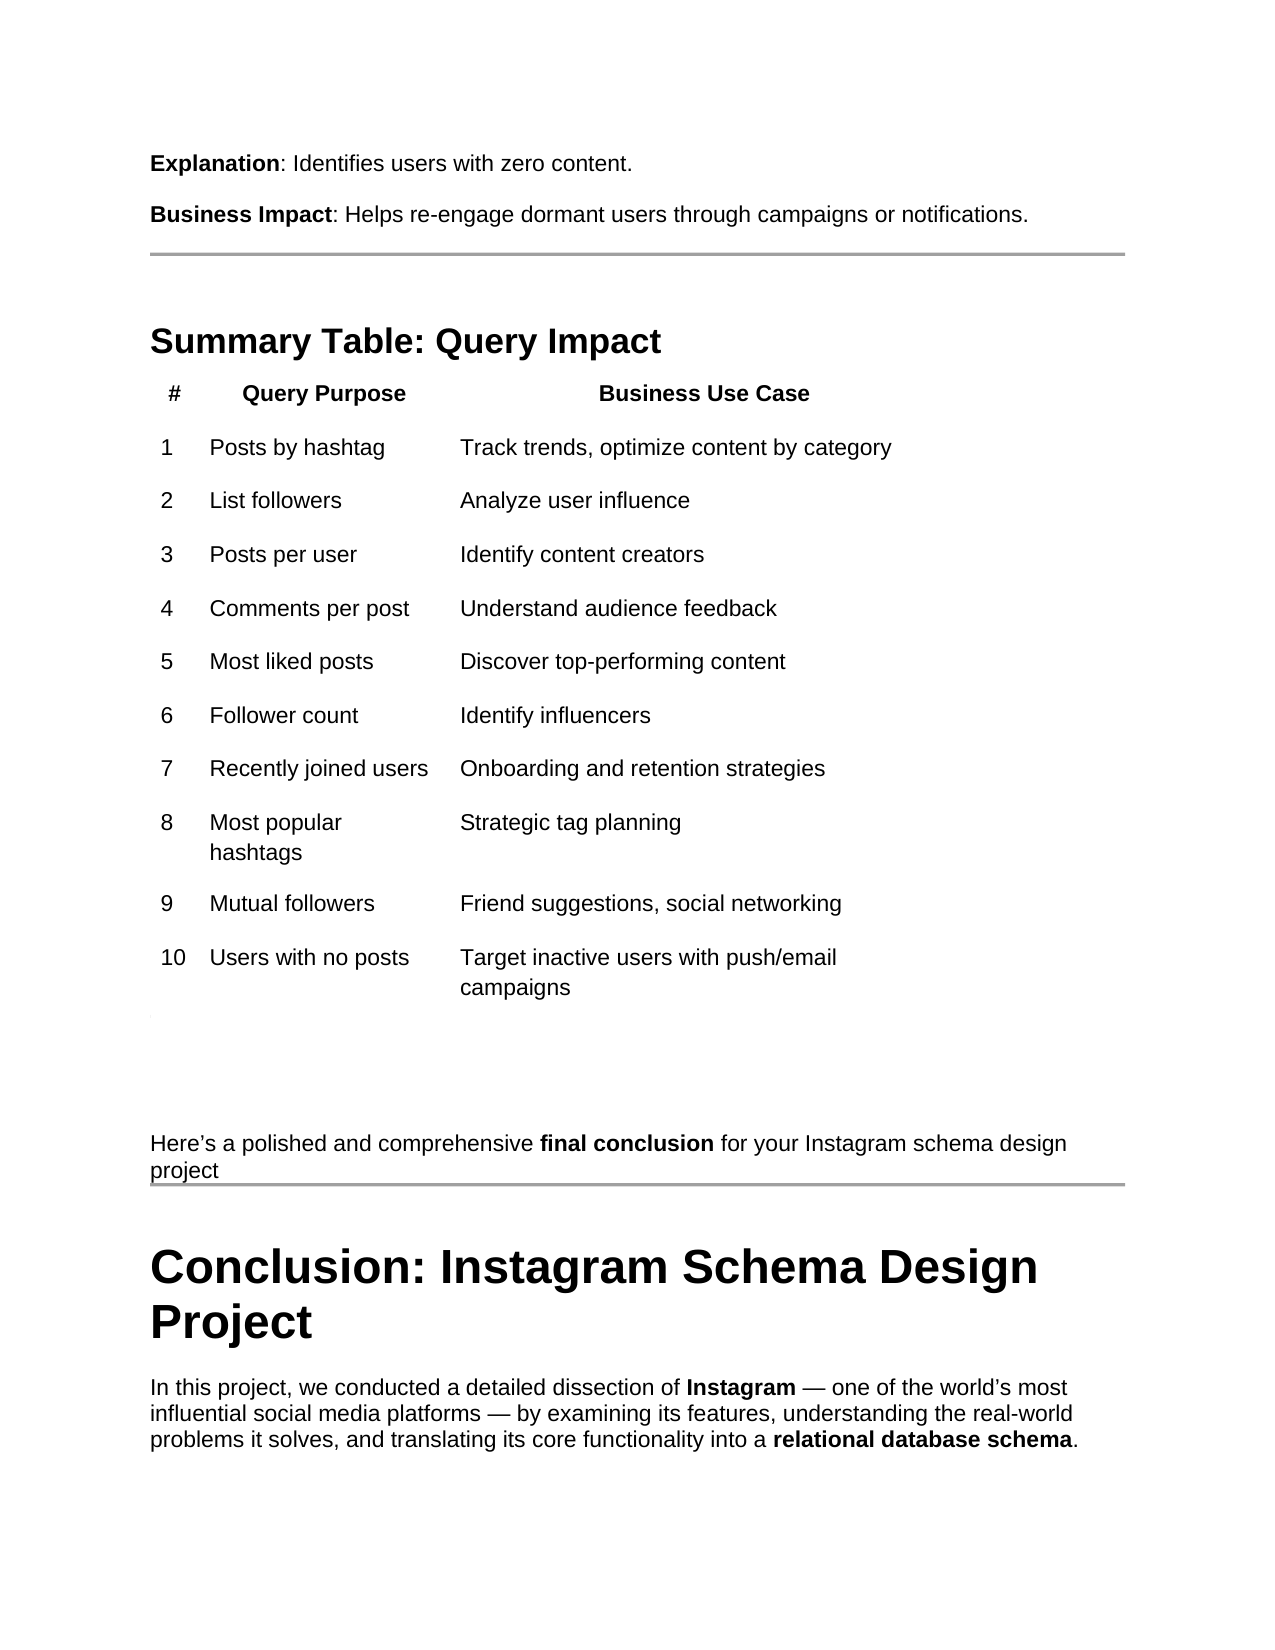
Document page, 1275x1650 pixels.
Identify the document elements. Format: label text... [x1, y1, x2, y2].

table_cell Most liked posts [199, 638, 449, 691]
table_cell 3 [150, 530, 199, 584]
table_cell List followers [199, 477, 449, 530]
table_cell 10 [150, 934, 199, 1015]
table_cell Identify content creators [449, 530, 959, 584]
table_header Business Use Case [449, 370, 959, 423]
table_cell Strategic tag planning [449, 799, 959, 880]
text Here’s a polished and comprehensive final conclusion for your Instagram schema design projectConclusion: Instagram Schema Design Project [150, 1187, 1125, 1348]
table_cell 1 [150, 423, 199, 477]
table_cell Target inactive users with push/email campaigns [449, 934, 959, 1015]
table_cell Analyze user influence [449, 477, 959, 530]
table_cell Comments per post [199, 584, 449, 638]
table_header # [150, 370, 199, 423]
table_cell Onboarding and retention strategies [449, 745, 959, 799]
table_cell 2 [150, 477, 199, 530]
table_cell 8 [150, 799, 199, 880]
table_cell Follower count [199, 691, 449, 745]
table_cell 7 [150, 745, 199, 799]
text Business Impact: Helps re-engage dormant users through campaigns or notifications. [150, 201, 1125, 228]
table_cell Track trends, optimize content by category [449, 423, 959, 477]
table_cell Most popular hashtags [199, 799, 449, 880]
table_cell Posts per user [199, 530, 449, 584]
table_cell 4 [150, 584, 199, 638]
table_cell Identify influencers [449, 691, 959, 745]
table_cell Understand audience feedback [449, 584, 959, 638]
table_cell Posts by hashtag [199, 423, 449, 477]
text In this project, we conducted a detailed dissection of Instagram — one of the world’s most influential social media platforms — by examining its features, understanding the real-world problems it solves, and translating its core functionality into a relational database schema. [150, 1373, 1125, 1452]
table_cell Discover top-performing content [449, 638, 959, 691]
subtitle Summary Table: Query Impact [150, 320, 1125, 361]
table_cell Mutual followers [199, 880, 449, 933]
table_cell 5 [150, 638, 199, 691]
table_cell Recently joined users [199, 745, 449, 799]
text Here’s a polished and comprehensive final conclusion for your Instagram schema design projectConclusion: Instagram Schema Design Project [150, 1130, 1125, 1183]
table_header Query Purpose [199, 370, 449, 423]
table_cell Users with no posts [199, 934, 449, 1015]
table_cell 9 [150, 880, 199, 933]
table_cell 6 [150, 691, 199, 745]
text Explanation: Identifies users with zero content. [150, 150, 1125, 176]
table_cell Friend suggestions, social networking [449, 880, 959, 933]
